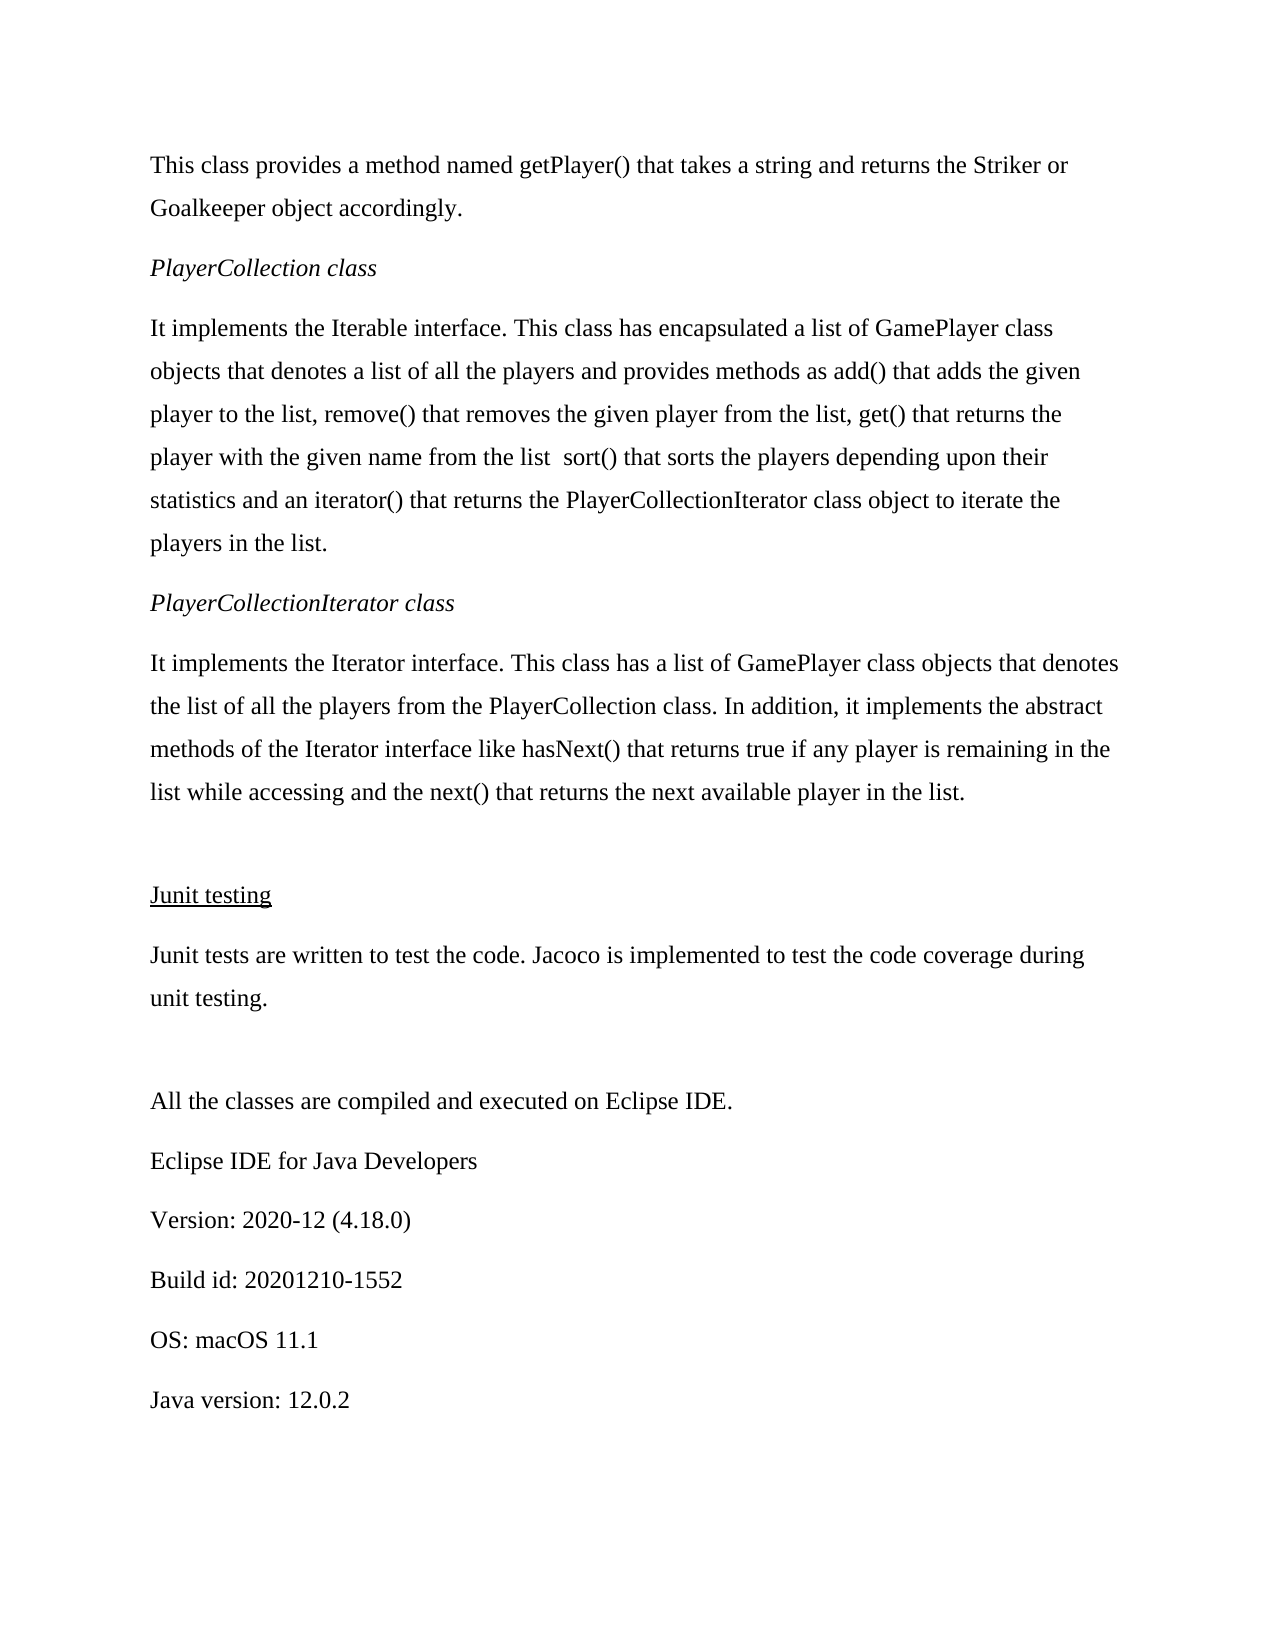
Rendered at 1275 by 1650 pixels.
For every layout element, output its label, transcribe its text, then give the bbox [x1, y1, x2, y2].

text Version: 2020-12 (4.18.0) [150, 1206, 1125, 1234]
text OS: macOS 11.1 [150, 1325, 1125, 1354]
text PlayerCollectionIterator class [150, 588, 1125, 617]
text Build id: 20201210-1552 [150, 1265, 1125, 1294]
text It implements the Iterator interface. This class has a list of GamePlayer class objects that denotes the list of all the players from the PlayerCollection class. In addition, it implements the abstract methods of the Iterator interface like hasNext() that returns true if any player is remaining in the list while accessing and the next() that returns the next available player in the list. [150, 648, 1125, 806]
text It implements the Iterable interface. This class has encapsulated a list of GamePlayer class objects that denotes a list of all the players and provides methods as add() that adds the given player to the list, remove() that removes the given player from the list, get() that returns the player with the given name from the list sort() that sorts the players depending upon their statistics and an iterator() that returns the PlayerCollectionIterator class object to iterate the players in the list. [150, 313, 1125, 557]
text Eclipse IDE for Java Developers [150, 1146, 1125, 1174]
text PlayerCollection class [150, 253, 1125, 282]
text Junit testing [150, 880, 1125, 909]
text This class provides a method named getPlayer() that takes a string and returns the Striker or Goalkeeper object accordingly. [150, 150, 1125, 222]
text All the classes are compiled and executed on Eclipse IDE. [150, 1086, 1125, 1115]
text Java version: 12.0.2 [150, 1385, 1125, 1414]
text Junit tests are written to test the code. Jacoco is implemented to test the code coverage during unit testing. [150, 940, 1125, 1012]
